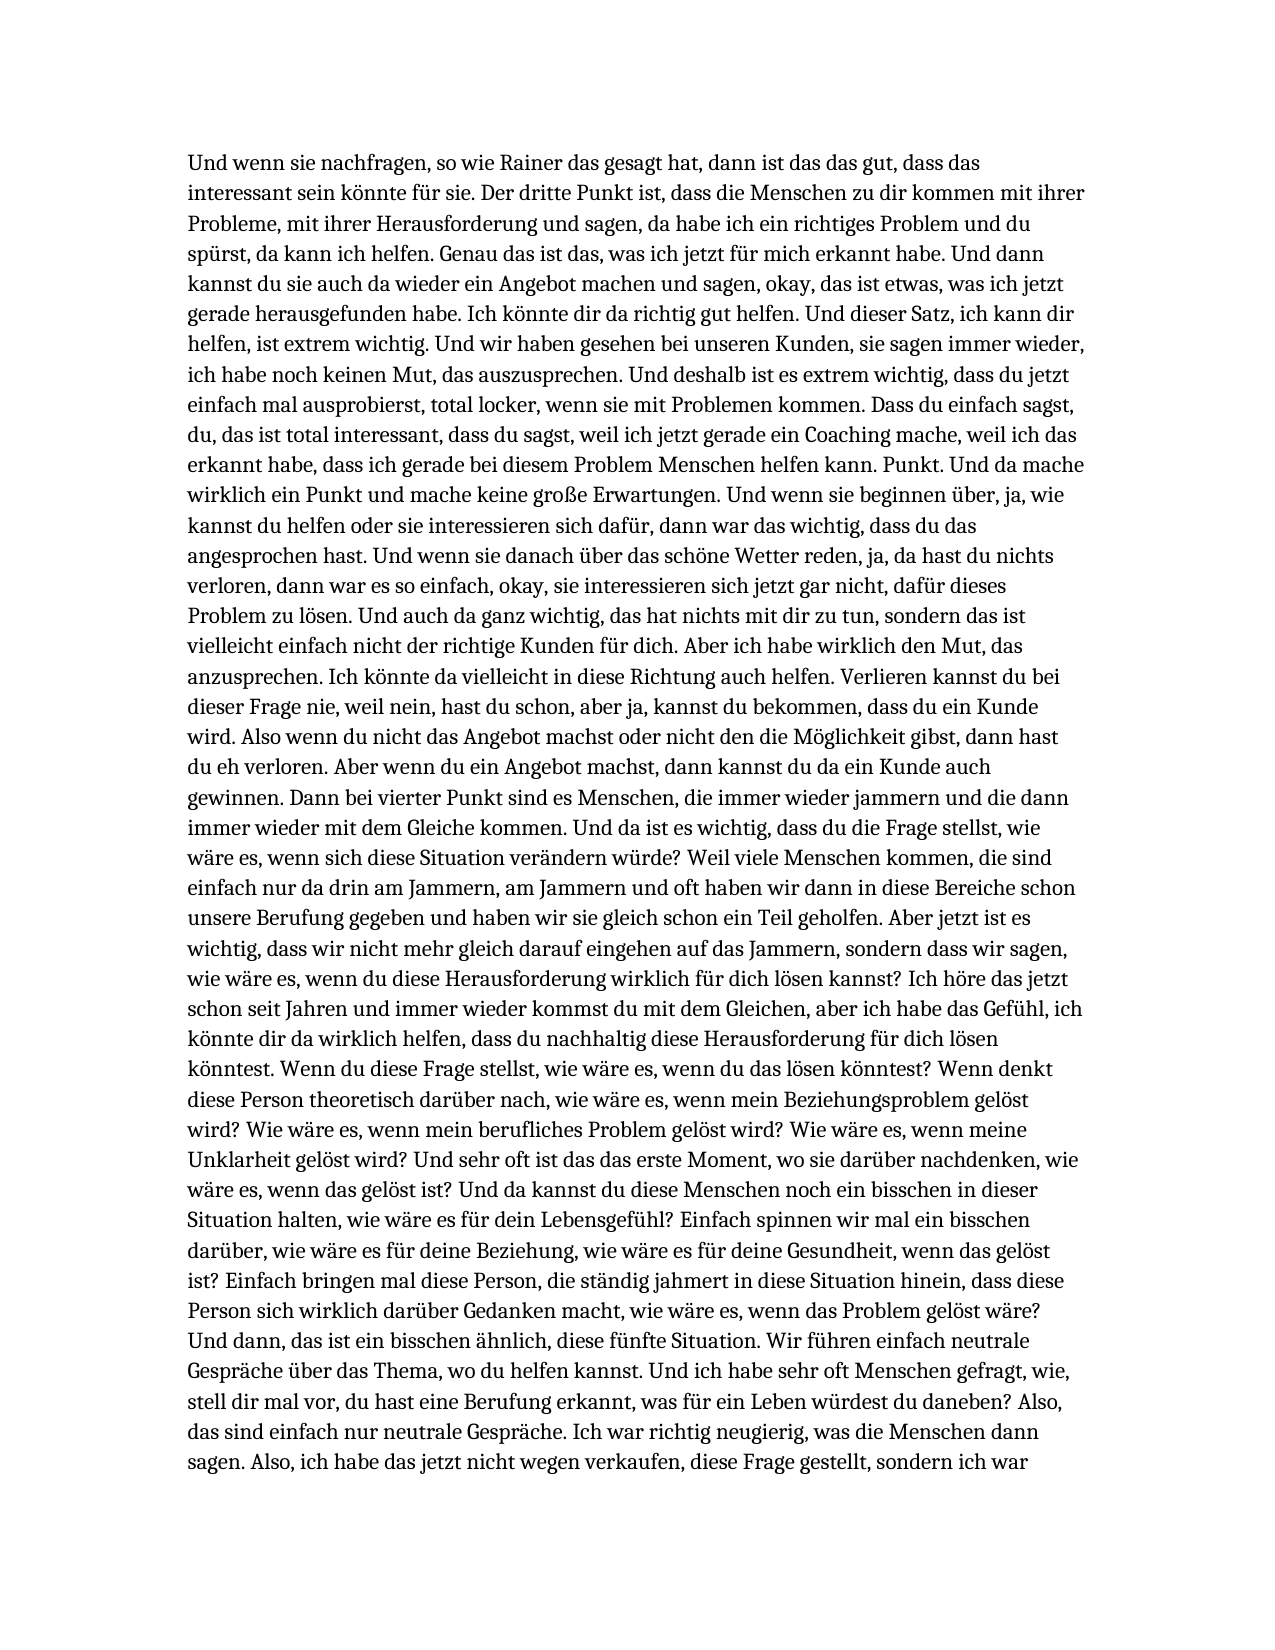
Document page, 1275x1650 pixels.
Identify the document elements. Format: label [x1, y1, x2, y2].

text [187, 150, 1087, 1475]
